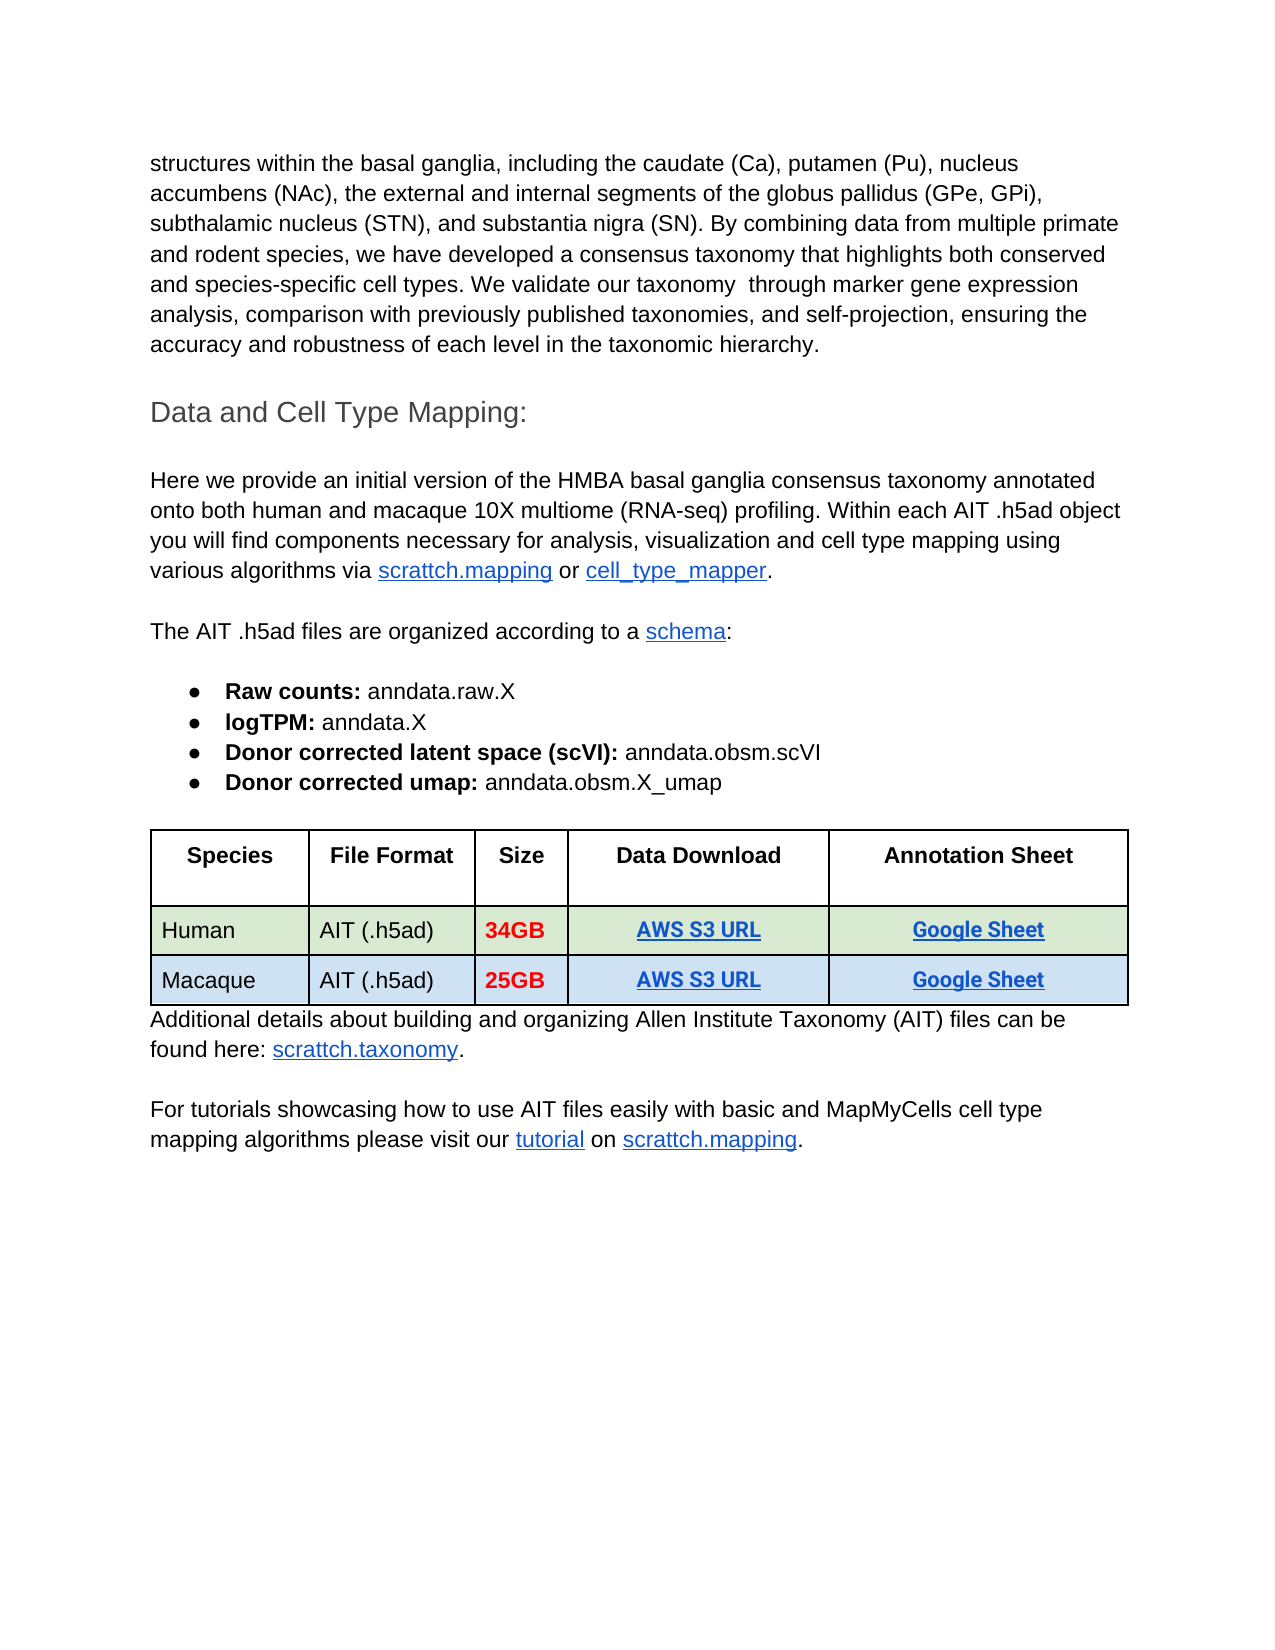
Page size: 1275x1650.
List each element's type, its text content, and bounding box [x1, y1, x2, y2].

table_cell AWS S3 URL [569, 956, 828, 1003]
table_cell Human [152, 907, 308, 954]
text The AIT .h5ad files are organized according to a schema: [150, 618, 1125, 644]
list Donor corrected umap: anndata.obsm.X_umap [187, 769, 1125, 795]
table_header File Format [310, 831, 474, 905]
list Raw counts: anndata.raw.X [187, 678, 1125, 705]
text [150, 150, 1125, 358]
table_header Annotation Sheet [830, 831, 1127, 905]
table_header Data Download [569, 831, 828, 905]
table_header Size [476, 831, 567, 905]
table_cell 34GB [476, 907, 567, 954]
table_cell AIT (.h5ad) [310, 956, 474, 1003]
table_cell Google Sheet [830, 907, 1127, 954]
list logTPM: anndata.X [187, 708, 1125, 735]
table_cell Google Sheet [830, 956, 1127, 1003]
table_header Species [152, 831, 308, 905]
text For tutorials showcasing how to use AIT files easily with basic and MapMyCells cell type mapping algorithms please visit our tutorial on scrattch.mapping. [150, 1096, 1125, 1153]
table_cell Macaque [152, 956, 308, 1003]
text Here we provide an initial version of the HMBA basal ganglia consensus taxonomy annotated onto both human and macaque 10X multiome (RNA-seq) profiling. Within each AIT .h5ad object you will find components necessary for analysis, visualization and cell type mapping using various algorithms via scrattch.mapping or cell_type_mapper. [150, 467, 1125, 584]
table_cell AIT (.h5ad) [310, 907, 474, 954]
table_cell AWS S3 URL [569, 907, 828, 954]
subtitle Data and Cell Type Mapping: [150, 395, 1125, 428]
list Donor corrected latent space (scVI): anndata.obsm.scVI [187, 739, 1125, 765]
text Additional details about building and organizing Allen Institute Taxonomy (AIT) files can be found here: scrattch.taxonomy. [150, 1006, 1125, 1062]
table_cell 25GB [476, 956, 567, 1003]
